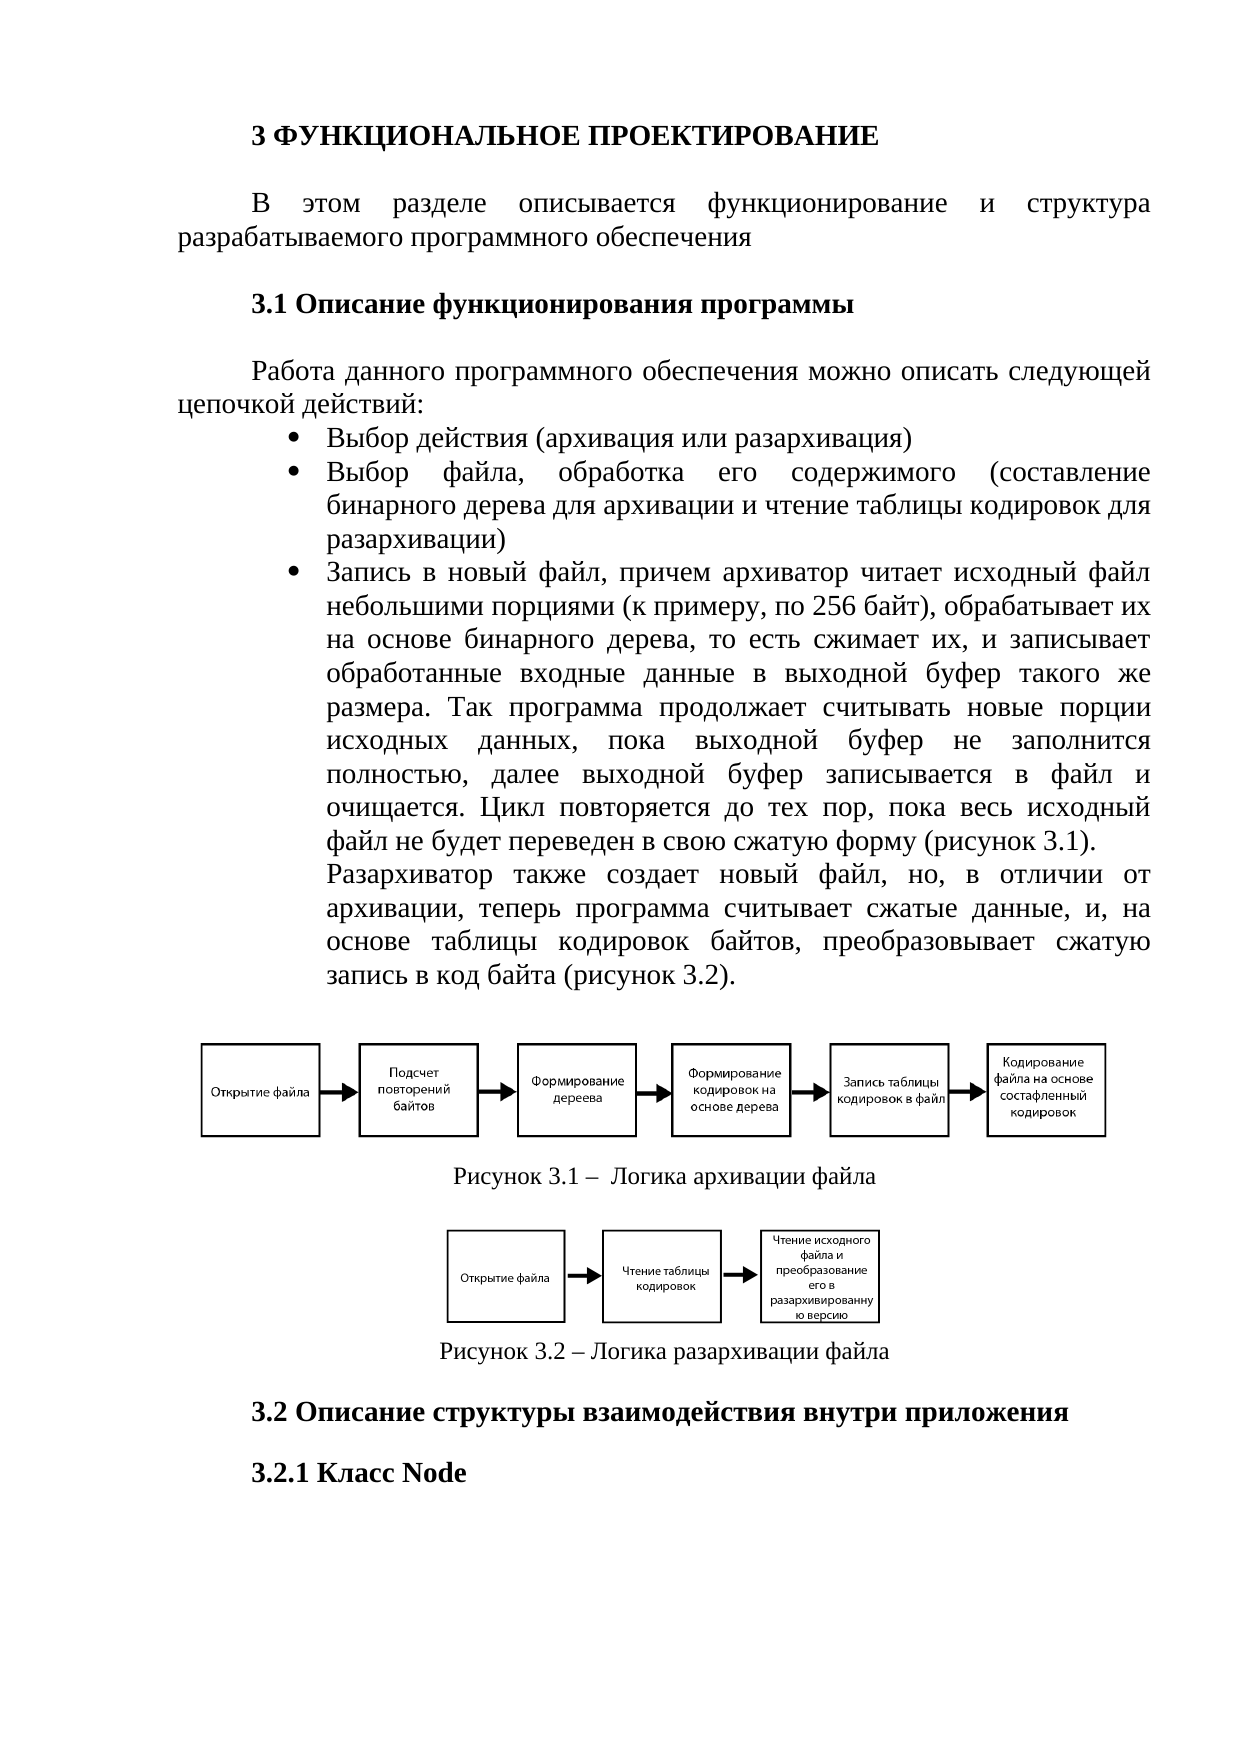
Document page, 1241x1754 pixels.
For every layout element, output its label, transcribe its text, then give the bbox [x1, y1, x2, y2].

text 3.1 Описание функционирования программы [177, 286, 1152, 319]
text В этом разделе описывается функционирование и структура разрабатываемого программного обеспечения [177, 185, 1152, 252]
text 3 ФУНКЦИОНАЛЬНОЕ ПРОЕКТИРОВАНИЕ [177, 118, 1152, 152]
text 3.2 Описание структуры взаимодействия внутри приложения [177, 1394, 1152, 1427]
list Разархиватор также создает новый файл, но, в отличии от архивации, теперь программа считывает сжатые данные, и, на основе таблицы кодировок байтов, преобразовывает сжатую запись в код байта (рисунок 3.2). [326, 856, 1152, 991]
list Запись в новый файл, причем архиватор читает исходный файл небольшими порциями (к примеру, по 256 байт), обрабатывает их на основе бинарного дерева, то есть сжимает их, и записывает обработанные входные данные в выходной буфер такого же размера. Так программа продолжает считывать новые порции исходных данных, пока выходной буфер не заполнится полностью, далее выходной буфер записывается в файл и очищается. Цикл повторяется до тех пор, пока весь исходный файл не будет переведен в свою сжатую форму (рисунок 3.1). [288, 554, 1152, 856]
picture [177, 1023, 1134, 1161]
text Рисунок 3.2 – Логика разархивации файла [177, 1336, 1152, 1365]
list Выбор действия (архивация или разархивация) [288, 420, 1152, 454]
picture [434, 1218, 895, 1336]
text 3.2.1 Класс Node [177, 1455, 1152, 1489]
list Выбор файла, обработка его содержимого (составление бинарного дерева для архивации и чтение таблицы кодировок для разархивации) [288, 454, 1152, 554]
text Работа данного программного обеспечения можно описать следующей цепочкой действий: [177, 353, 1152, 420]
text Рисунок 3.1 – Логика архивации файла [177, 1161, 1152, 1190]
